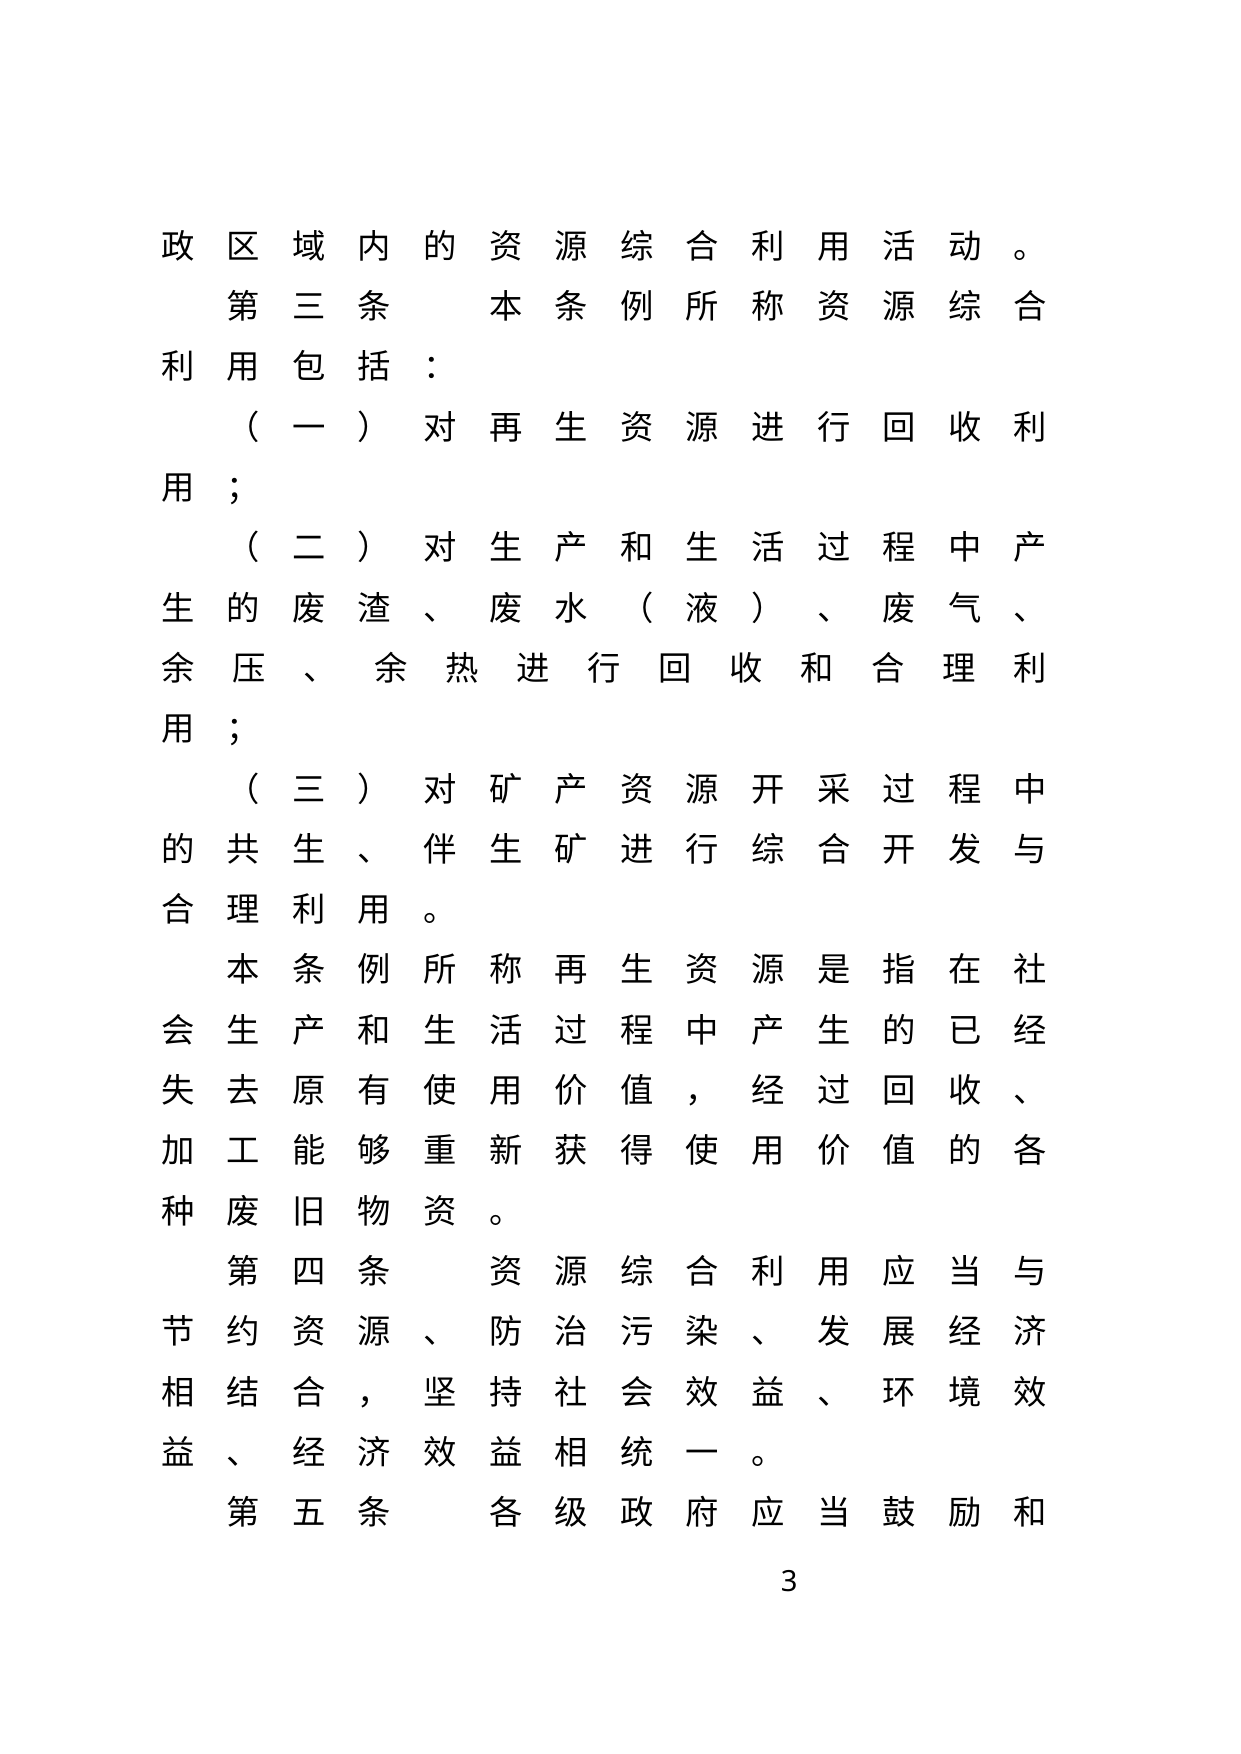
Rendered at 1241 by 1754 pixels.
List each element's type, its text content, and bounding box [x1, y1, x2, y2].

text （一）对再生资源进行回收利用； [161, 394, 1079, 515]
text （二）对生产和生活过程中产生的废渣、废水（液）、废气、余压、余热进行回收和合理利用； [161, 515, 1079, 756]
text （三）对矿产资源开采过程中的共生、伴生矿进行综合开发与合理利用。 [161, 756, 1079, 937]
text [161, 1480, 1079, 1540]
text 第三条 本条例所称资源综合利用包括： [161, 274, 1079, 394]
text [161, 213, 1079, 274]
text 第四条 资源综合利用应当与节约资源、防治污染、发展经济相结合，坚持社会效益、环境效益、经济效益相统一。 [161, 1239, 1079, 1480]
text 本条例所称再生资源是指在社会生产和生活过程中产生的已经失去原有使用价值，经过回收、加工能够重新获得使用价值的各种废旧物资。 [161, 937, 1079, 1239]
